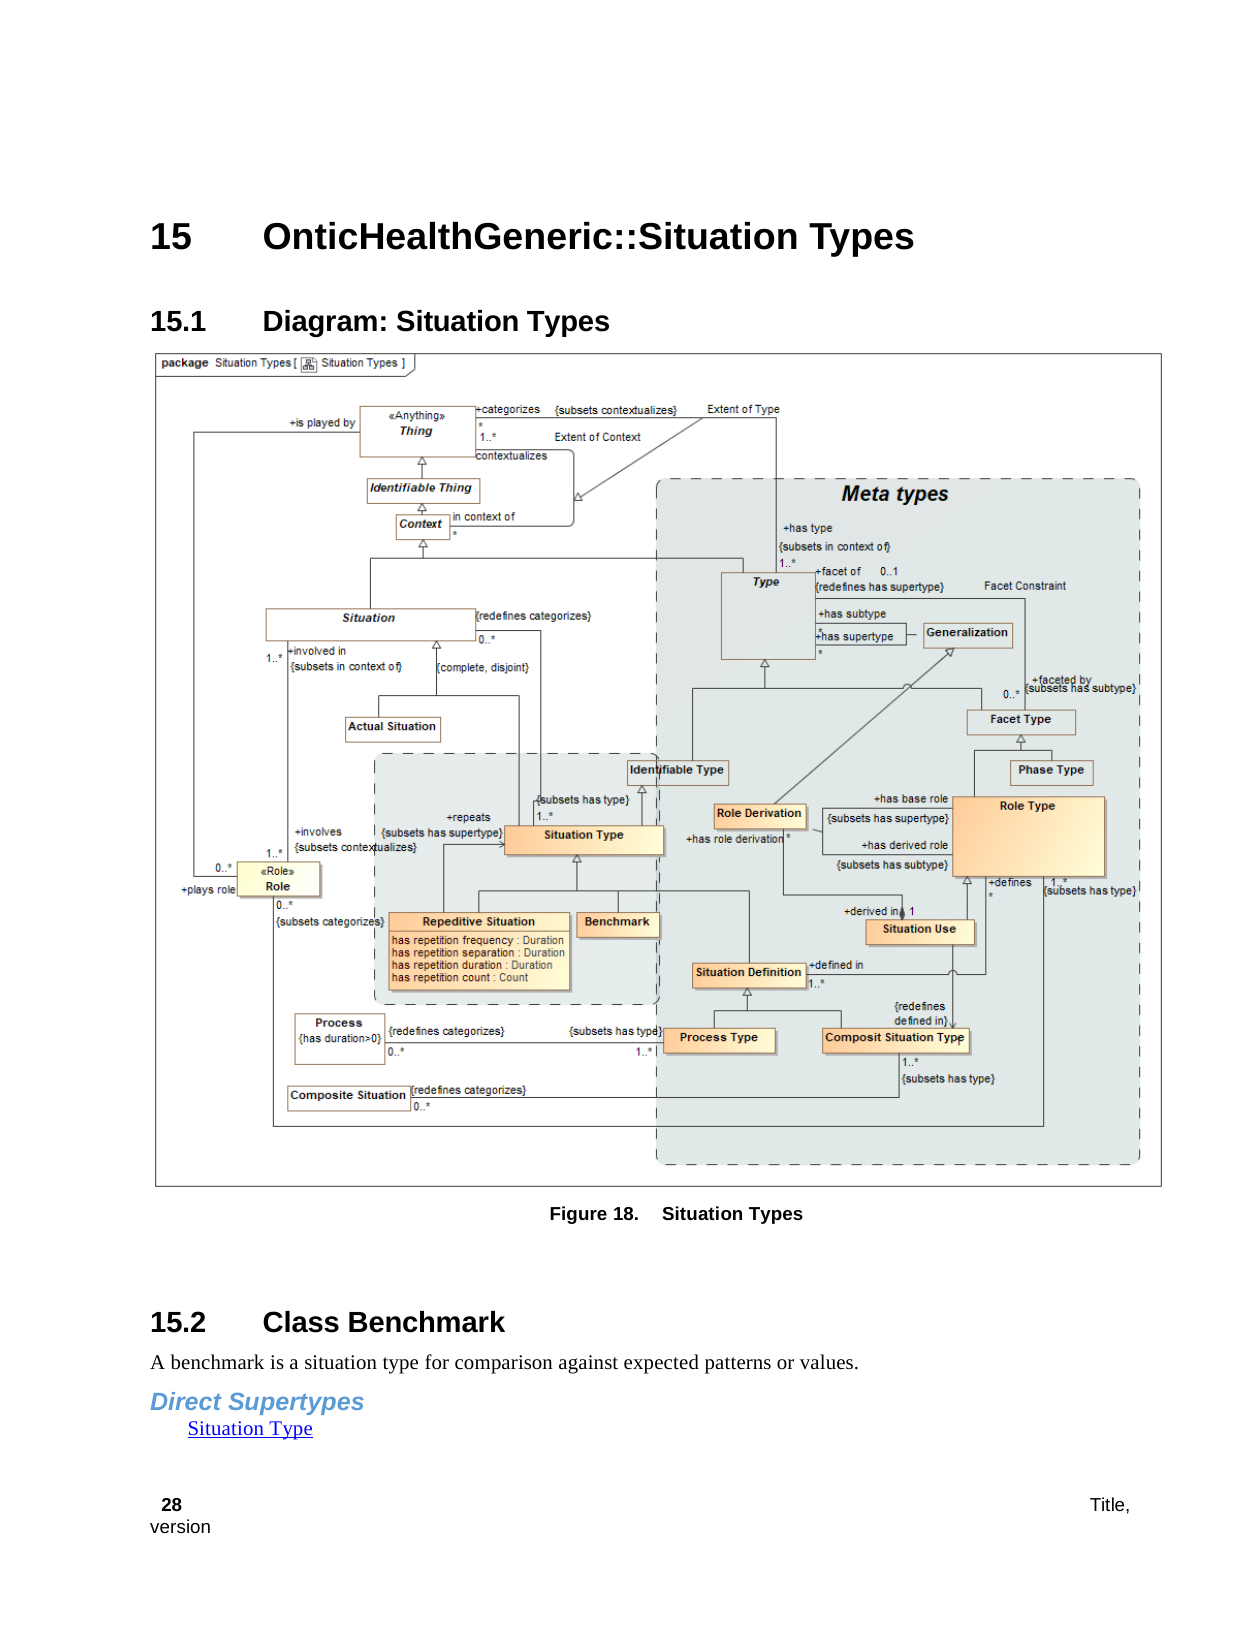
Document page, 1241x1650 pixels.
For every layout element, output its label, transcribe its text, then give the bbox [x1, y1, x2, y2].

picture [150, 348, 1166, 1191]
subtitle Class Benchmark [150, 1304, 1165, 1338]
text A benchmark is a situation type for comparison against expected patterns or values. [150, 1350, 1165, 1374]
subtitle OnticHealthGeneric::Situation Types [150, 214, 1165, 257]
list Situation Types [187, 1203, 1165, 1224]
subtitle Diagram: Situation Types [150, 303, 1165, 337]
subtitle Direct Supertypes [150, 1387, 1165, 1416]
text Situation Type [187, 1416, 1165, 1440]
